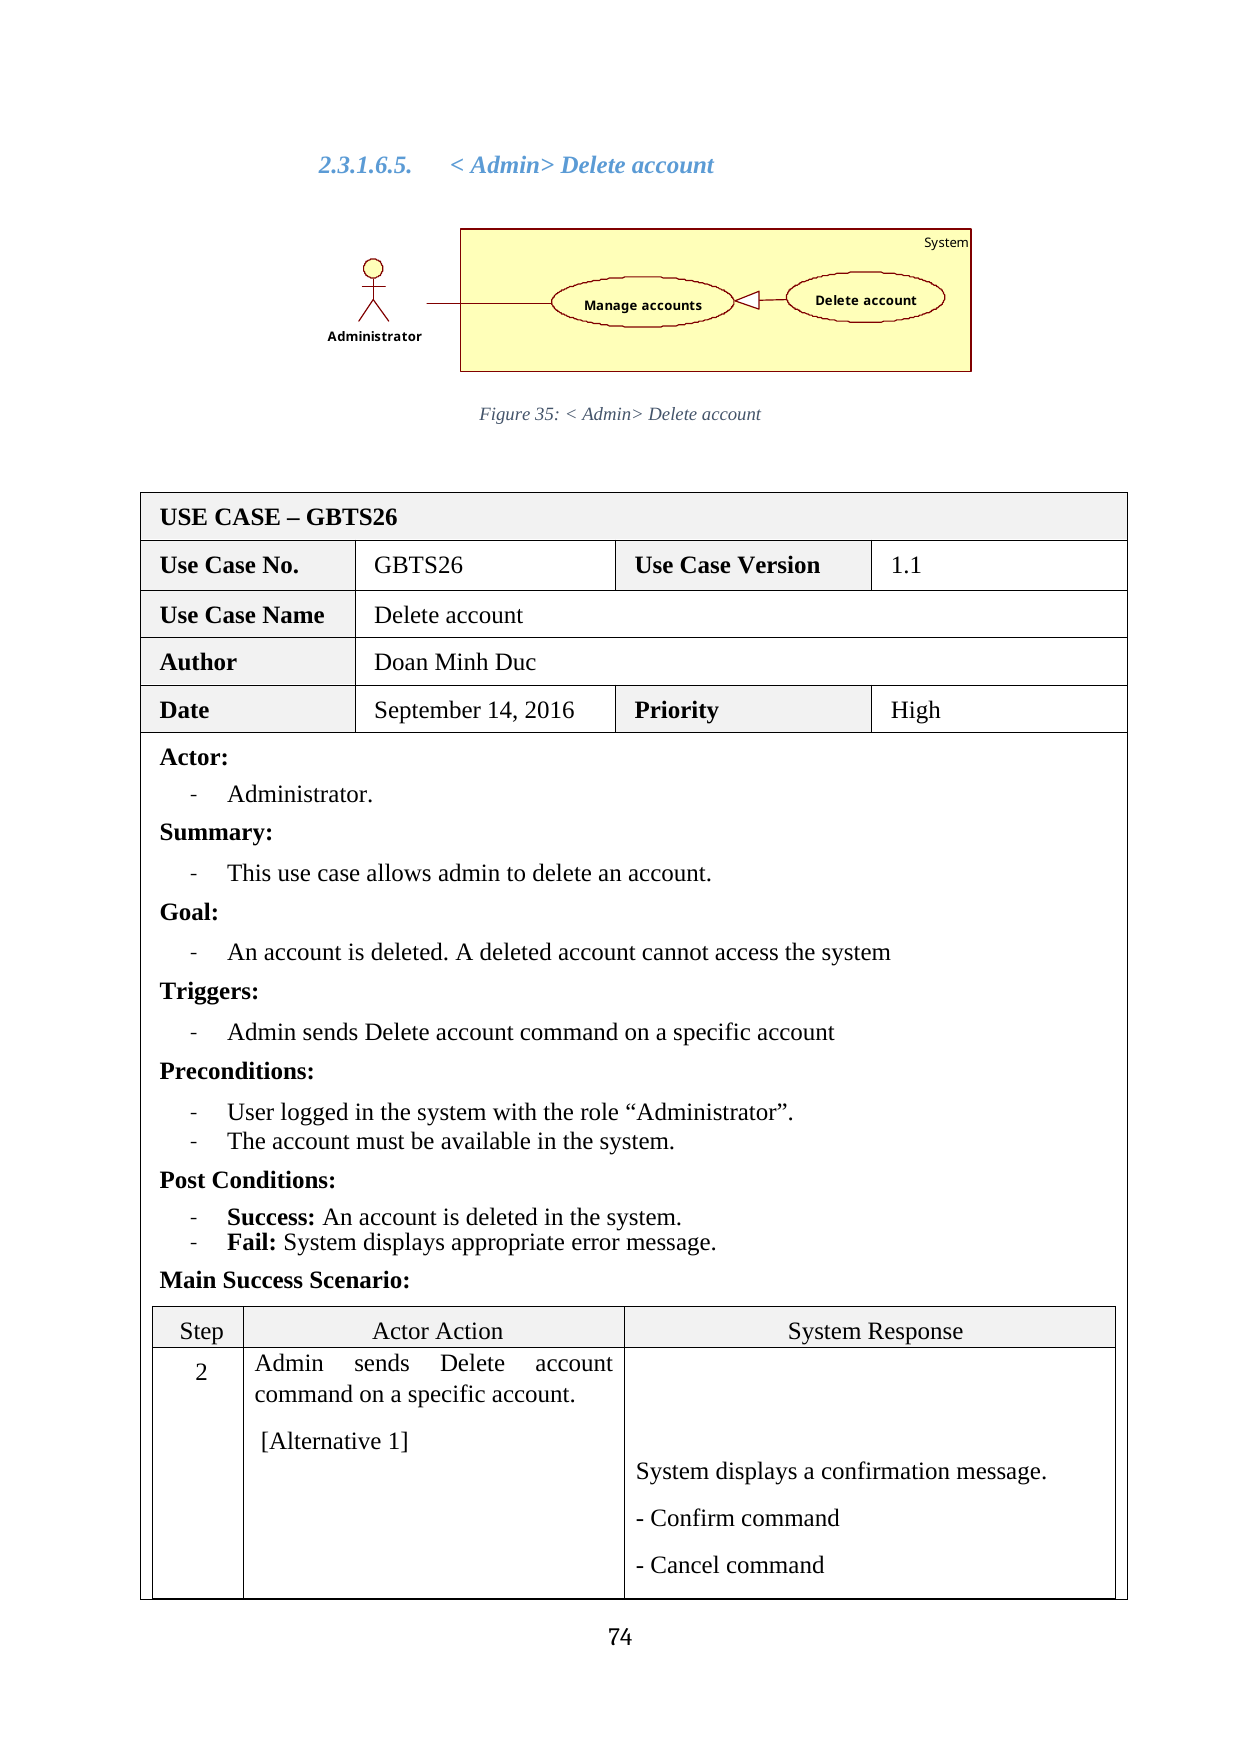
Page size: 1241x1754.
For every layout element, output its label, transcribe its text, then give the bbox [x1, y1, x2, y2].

table_cell Priority [616, 686, 871, 732]
table_cell September 14, 2016 [356, 686, 615, 732]
table_cell GBTS26 [356, 541, 615, 590]
subtitle < Admin> Delete account [319, 150, 1090, 179]
table_cell 1.1 [872, 541, 1127, 590]
table_cell High [872, 686, 1127, 732]
table_cell Doan Minh Duc [356, 638, 1127, 684]
table_cell Use Case Name [141, 591, 355, 637]
table_cell Delete account [356, 591, 1127, 637]
text Figure 35: < Admin> Delete account [150, 403, 1090, 424]
table_cell Use Case No. [141, 541, 355, 590]
table_cell Use Case Version [616, 541, 871, 590]
table_header USE CASE – GBTS26 [141, 493, 1127, 539]
table_cell Date [141, 686, 355, 732]
table_cell Author [141, 638, 355, 684]
